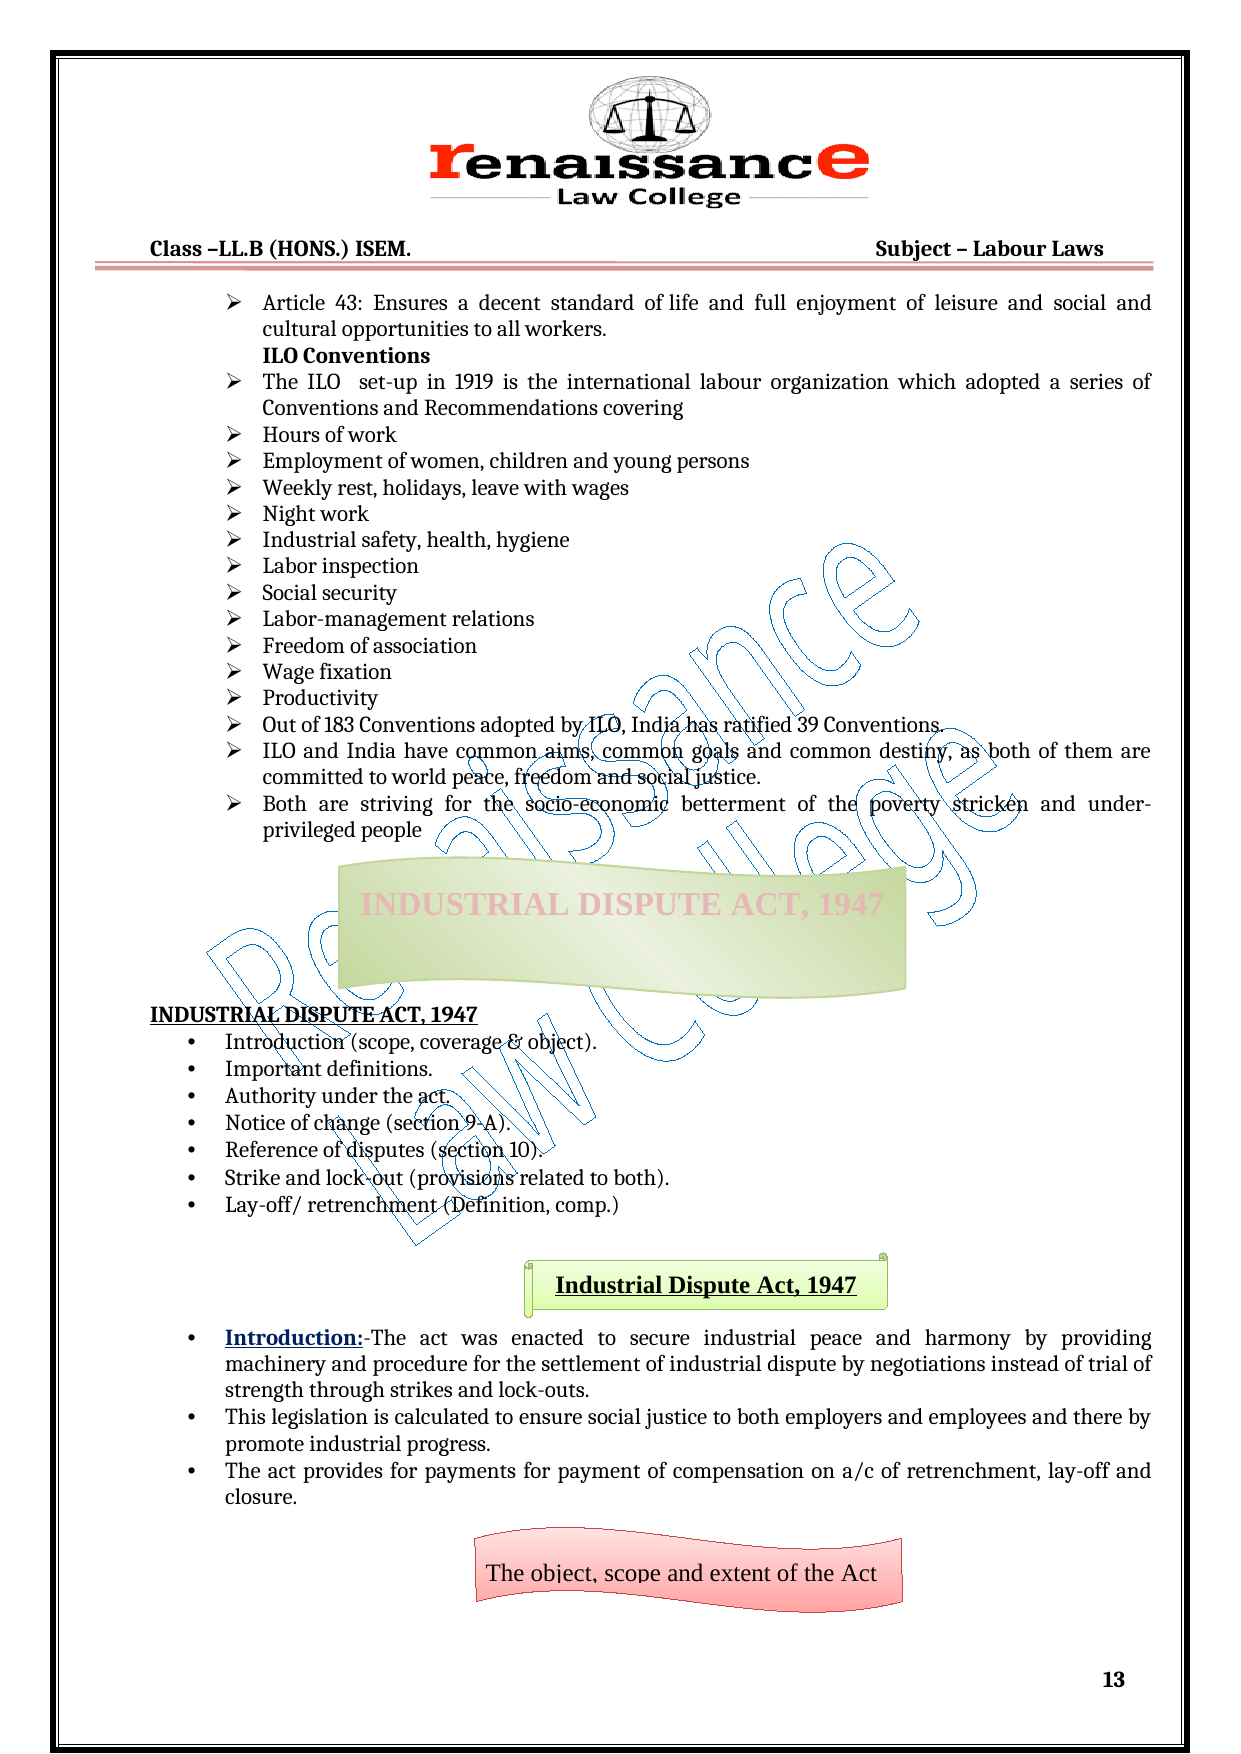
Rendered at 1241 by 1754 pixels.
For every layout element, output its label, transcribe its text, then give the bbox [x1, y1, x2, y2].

list Night work [225, 501, 1153, 527]
list Introduction:-The act was enacted to secure industrial peace and harmony by providing machinery and procedure for the settlement of industrial dispute by negotiations instead of trial of strength through strikes and lock-outs. [187, 1323, 1153, 1403]
list Both are striving for the socio-economic betterment of the poverty stricken and under-privileged people [225, 791, 1153, 843]
list Weekly rest, holidays, leave with wages [225, 474, 1153, 501]
list Out of 183 Conventions adopted by ILO, India has ratified 39 Conventions. [225, 711, 1153, 738]
list Labor inspection [225, 553, 1153, 580]
list Strike and lock-out (provisions related to both). [187, 1164, 1153, 1191]
list Wage fixation [225, 659, 1153, 685]
text INDUSTRIAL DISPUTE ACT, 1947 [150, 1001, 1153, 1028]
list The ILO set-up in 1919 is the international labour organization which adopted a series of Conventions and Recommendations covering [225, 369, 1153, 422]
list Social security [225, 580, 1153, 606]
list Lay-off/ retrenchment (Definition, comp.) [187, 1191, 1153, 1218]
list ILO and India have common aims, common goals and common destiny, as both of them are committed to world peace, freedom and social justice. [225, 738, 1153, 791]
list Notice of change (section 9-A). [187, 1109, 1153, 1136]
list Productivity [225, 685, 1153, 711]
list Industrial safety, health, hygiene [225, 527, 1153, 553]
list Labor-management relations [225, 606, 1153, 632]
picture [406, 75, 897, 209]
list Reference of disputes (section 10). [187, 1136, 1153, 1164]
list Introduction (scope, coverage & object). [187, 1028, 1153, 1055]
list This legislation is calculated to ensure social justice to both employers and employees and there by promote industrial progress. [187, 1403, 1153, 1457]
list Employment of women, children and young persons [225, 448, 1153, 474]
list Article 43: Ensures a decent standard of life and full enjoyment of leisure and social and cultural opportunities to all workers. [225, 290, 1153, 342]
text ILO Conventions [262, 342, 1153, 369]
list The act provides for payments for payment of compensation on a/c of retrenchment, lay-off and closure. [187, 1457, 1153, 1510]
list Hours of work [225, 422, 1153, 448]
list Important definitions. [187, 1055, 1153, 1082]
list Freedom of association [225, 632, 1153, 659]
list Authority under the act. [187, 1082, 1153, 1109]
